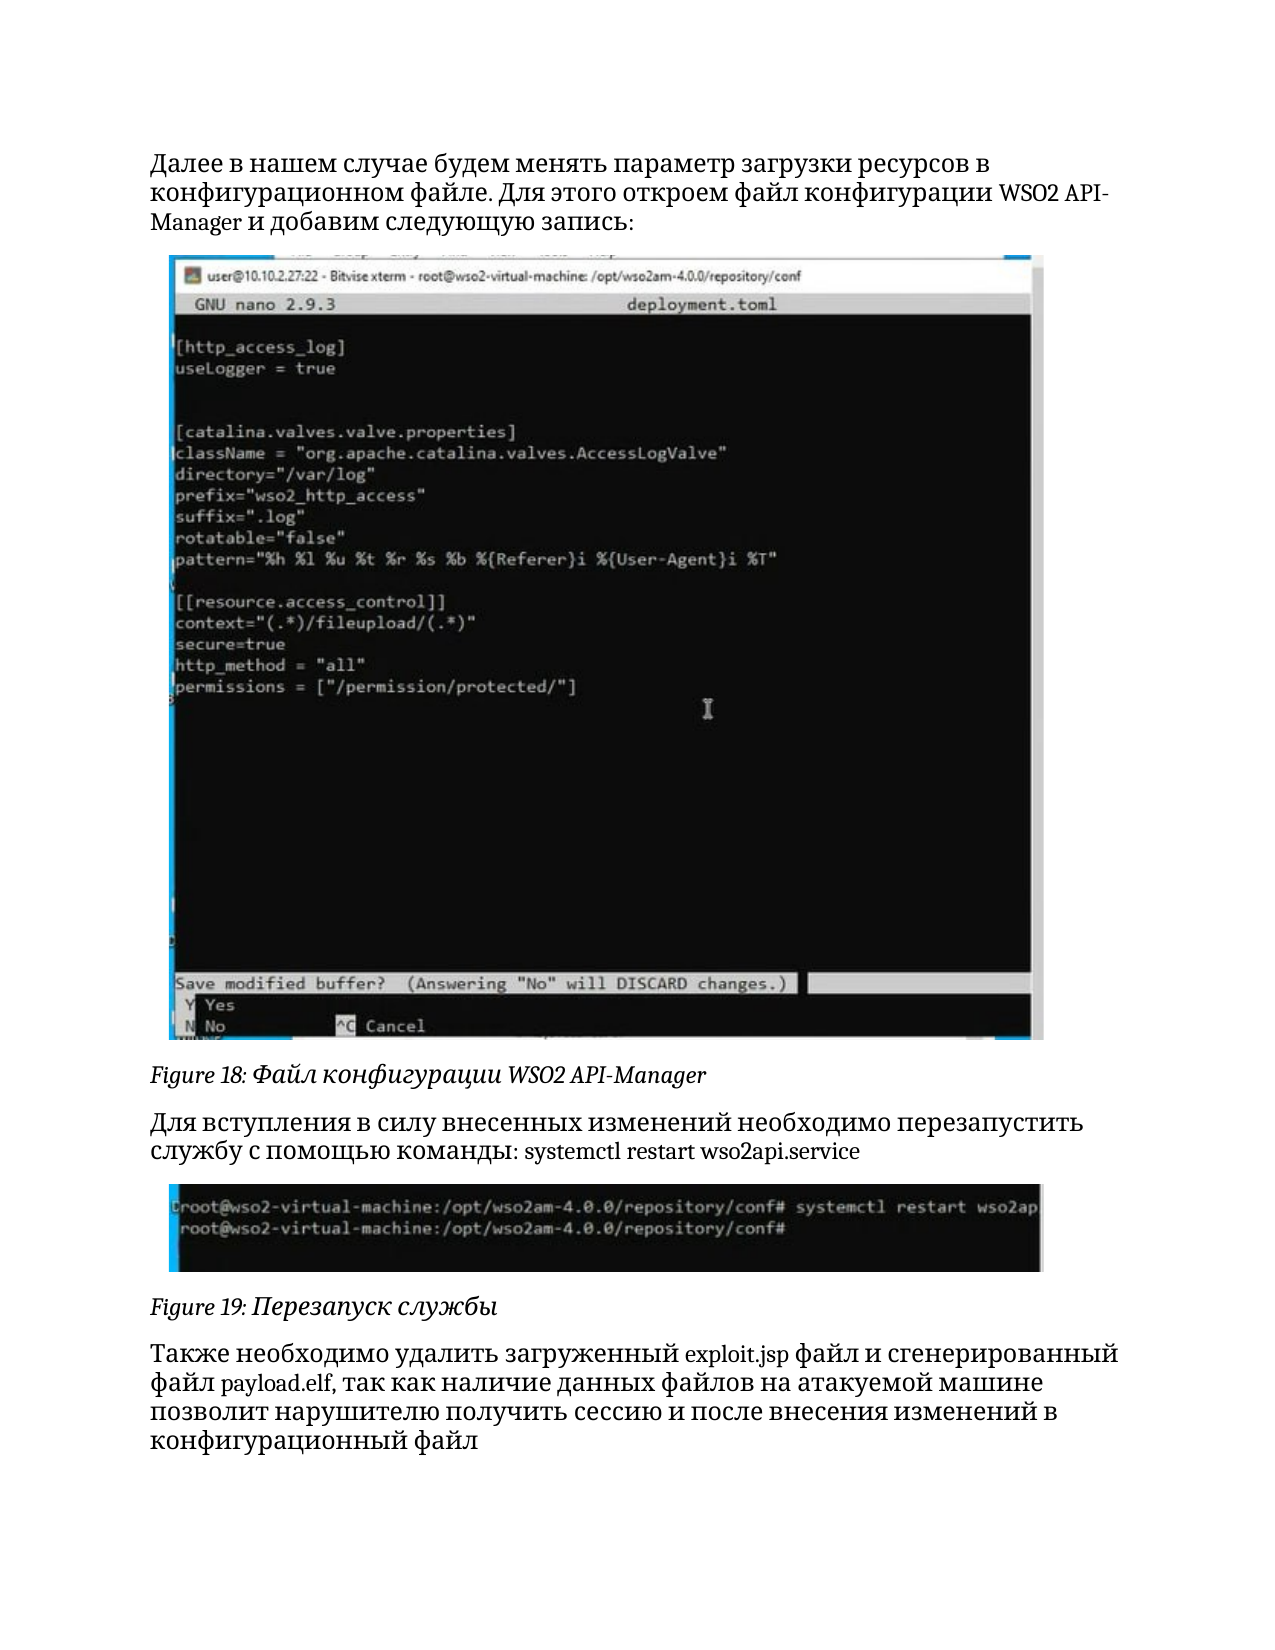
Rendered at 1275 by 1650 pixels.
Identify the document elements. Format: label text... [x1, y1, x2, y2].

text Figure 19: Перезапуск службы [150, 1293, 1125, 1322]
picture [168, 255, 1044, 1040]
text Далее в нашем случае будем менять параметр загрузки ресурсов в конфигурационном файле. Для этого откроем файл конфигурации WSO2 API-Manager и добавим следующую запись: [150, 150, 1125, 236]
text Figure 18: Файл конфигурации WSO2 API-Manager [150, 1061, 1125, 1090]
text Для вступления в силу внесенных изменений необходимо перезапустить службу с помощью команды: systemctl restart wso2api.service [150, 1108, 1125, 1166]
text Также необходимо удалить загруженный exploit.jsp файл и сгенерированный файл payload.elf, так как наличие данных файлов на атакуемой машине позволит нарушителю получить сессию и после внесения изменений в конфигурационный файл [150, 1340, 1125, 1455]
picture [168, 1184, 1044, 1272]
